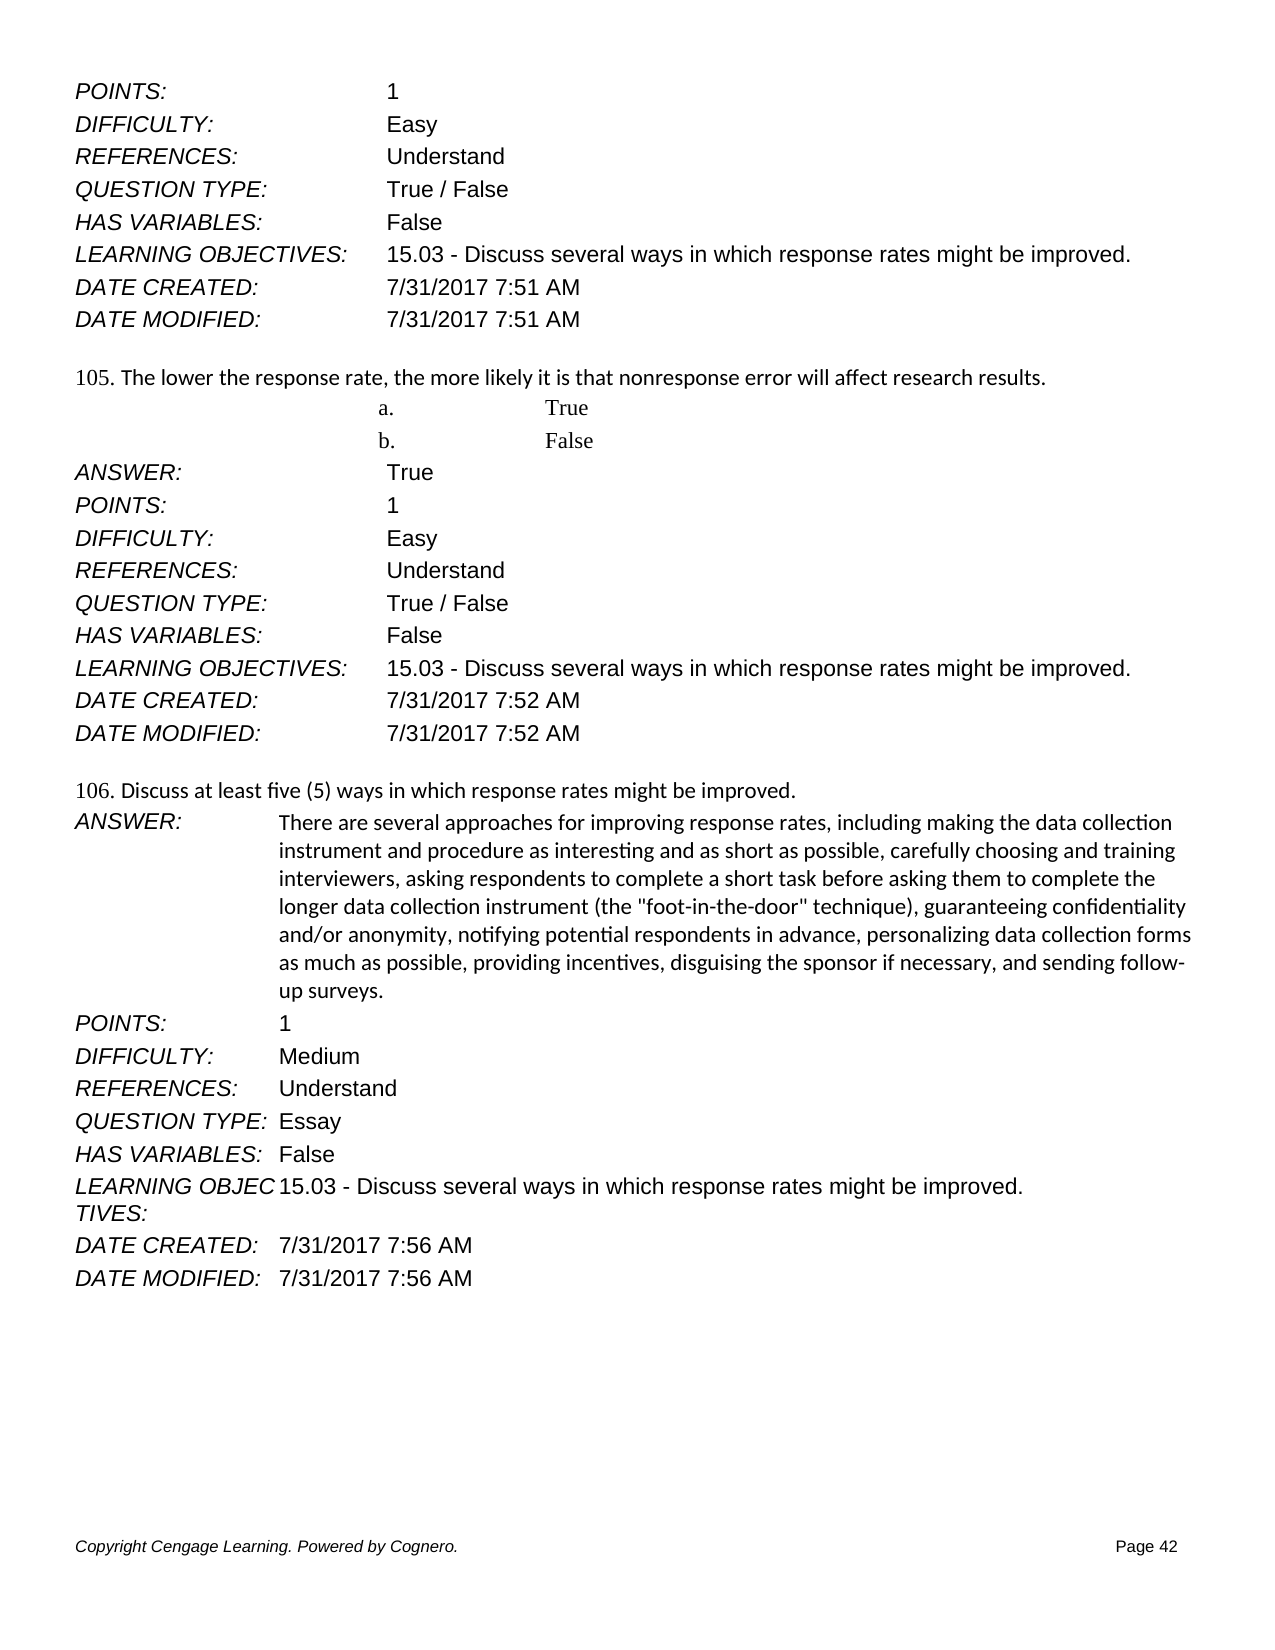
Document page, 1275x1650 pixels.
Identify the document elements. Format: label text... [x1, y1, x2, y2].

table_header 106. Discuss at least five (5) ways in which response rates might be improved. [75, 777, 1200, 1294]
table_header 105. The lower the response rate, the more likely it is that nonresponse error will affect research results. [75, 363, 1200, 750]
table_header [75, 75, 1200, 336]
